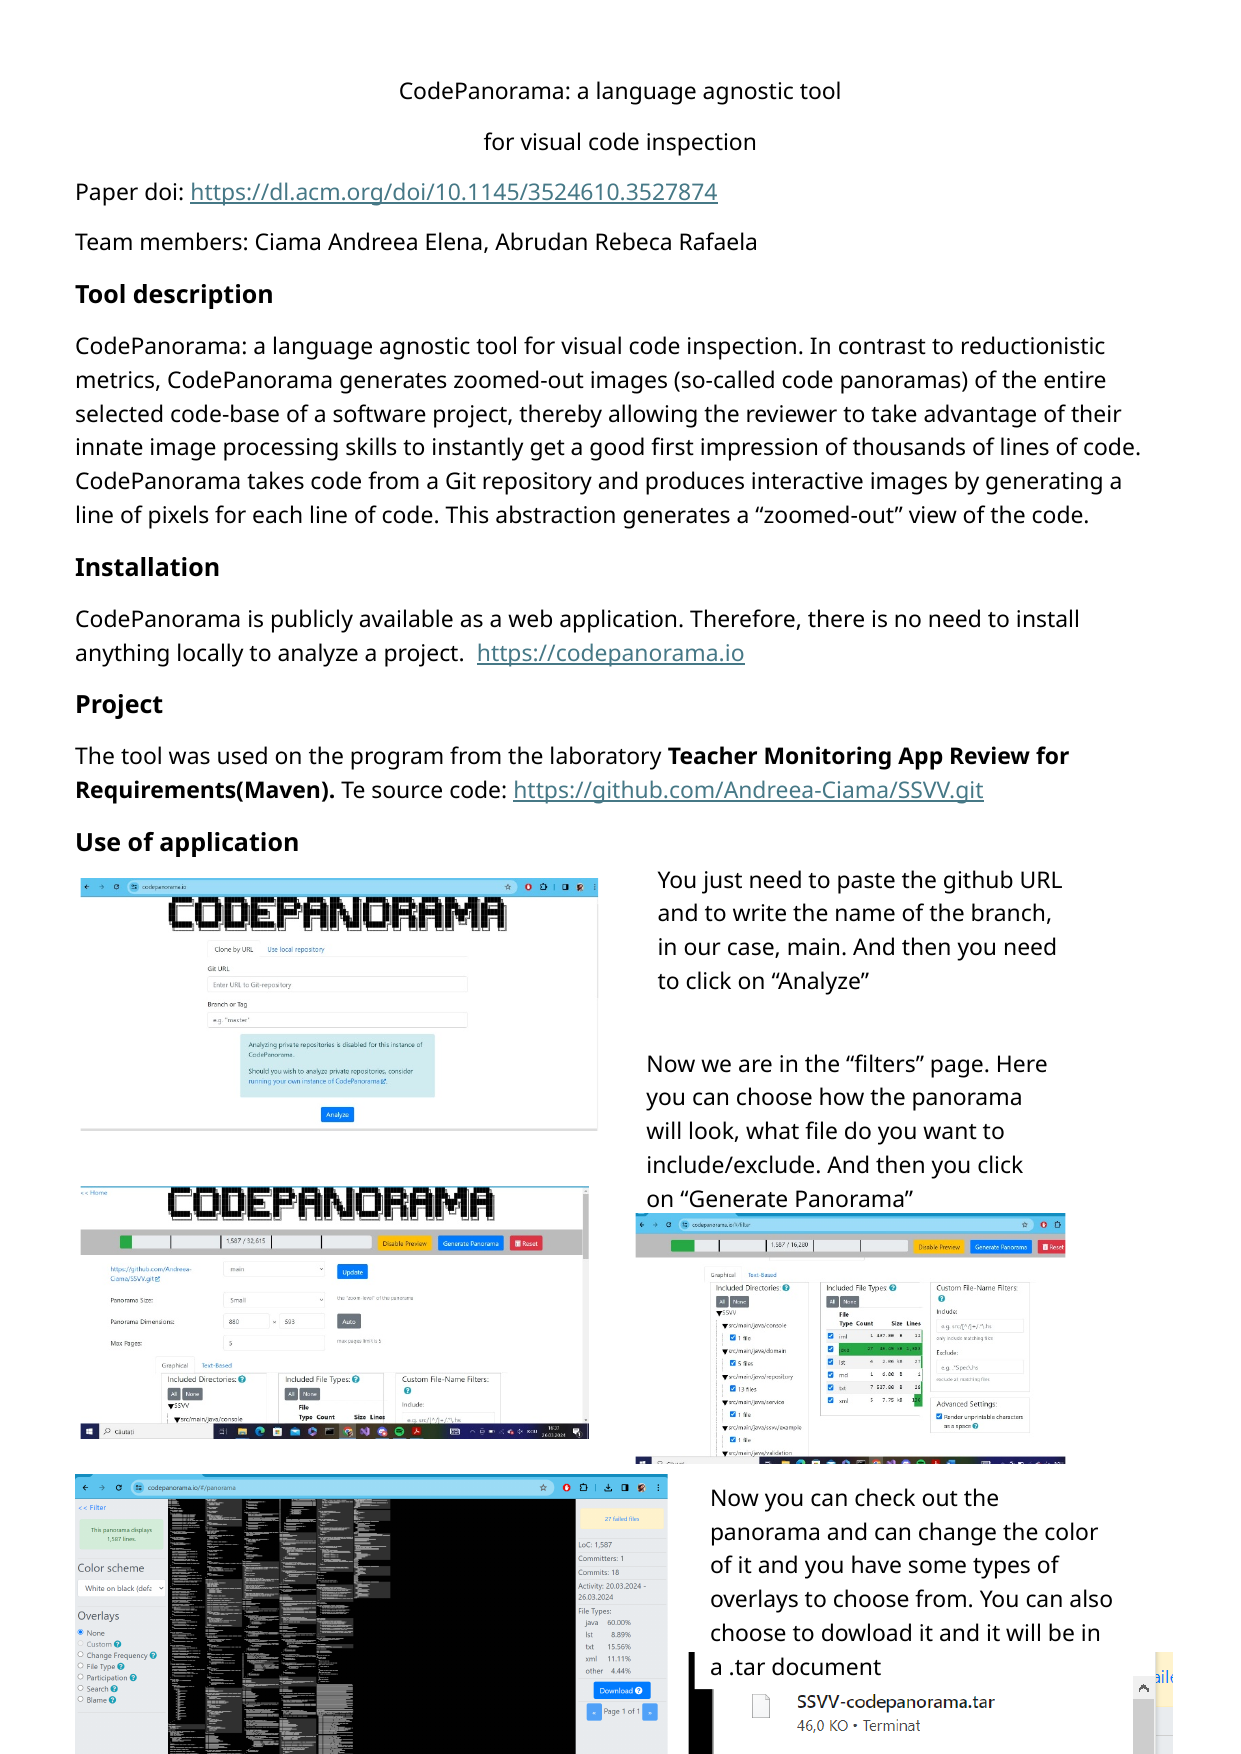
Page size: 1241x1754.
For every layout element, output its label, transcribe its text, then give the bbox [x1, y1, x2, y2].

picture [80, 878, 599, 1131]
text CodePanorama: a language agnostic tool for visual code inspection. In contrast to reductionistic metrics, CodePanorama generates zoomed-out images (so-called code panoramas) of the entire selected code-base of a software project, thereby allowing the reviewer to take advantage of their innate image processing skills to instantly get a good first impression of thousands of lines of code. CodePanorama takes code from a Git repository and produces interactive images by generating a line of pixels for each line of code. This abstraction generates a “zoomed-out” view of the code. [75, 330, 1165, 530]
text CodePanorama: a language agnostic tool [75, 75, 1165, 106]
text Team members: Ciama Andreea Elena, Abrudan Rebeca Rafaela [75, 226, 1165, 257]
text Use of application [75, 824, 1165, 858]
text Installation [75, 549, 1165, 583]
picture [634, 1213, 1065, 1463]
text The tool was used on the program from the laboratory Teacher Monitoring App Review for Requirements(Maven). Te source code: https://github.com/Andreea-Ciama/SSVV.git [75, 740, 1165, 805]
picture [75, 1474, 668, 1754]
text CodePanorama is publicly available as a web application. Therefore, there is no need to install anything locally to analyze a project. https://codepanorama.io [75, 603, 1165, 668]
picture [80, 1186, 589, 1439]
text Tool description [75, 277, 1165, 311]
text Paper doi: https://dl.acm.org/doi/10.1145/3524610.3527874 [75, 176, 1165, 207]
text Project [75, 687, 1165, 721]
text for visual code inspection [75, 125, 1165, 157]
picture [688, 1652, 1173, 1754]
